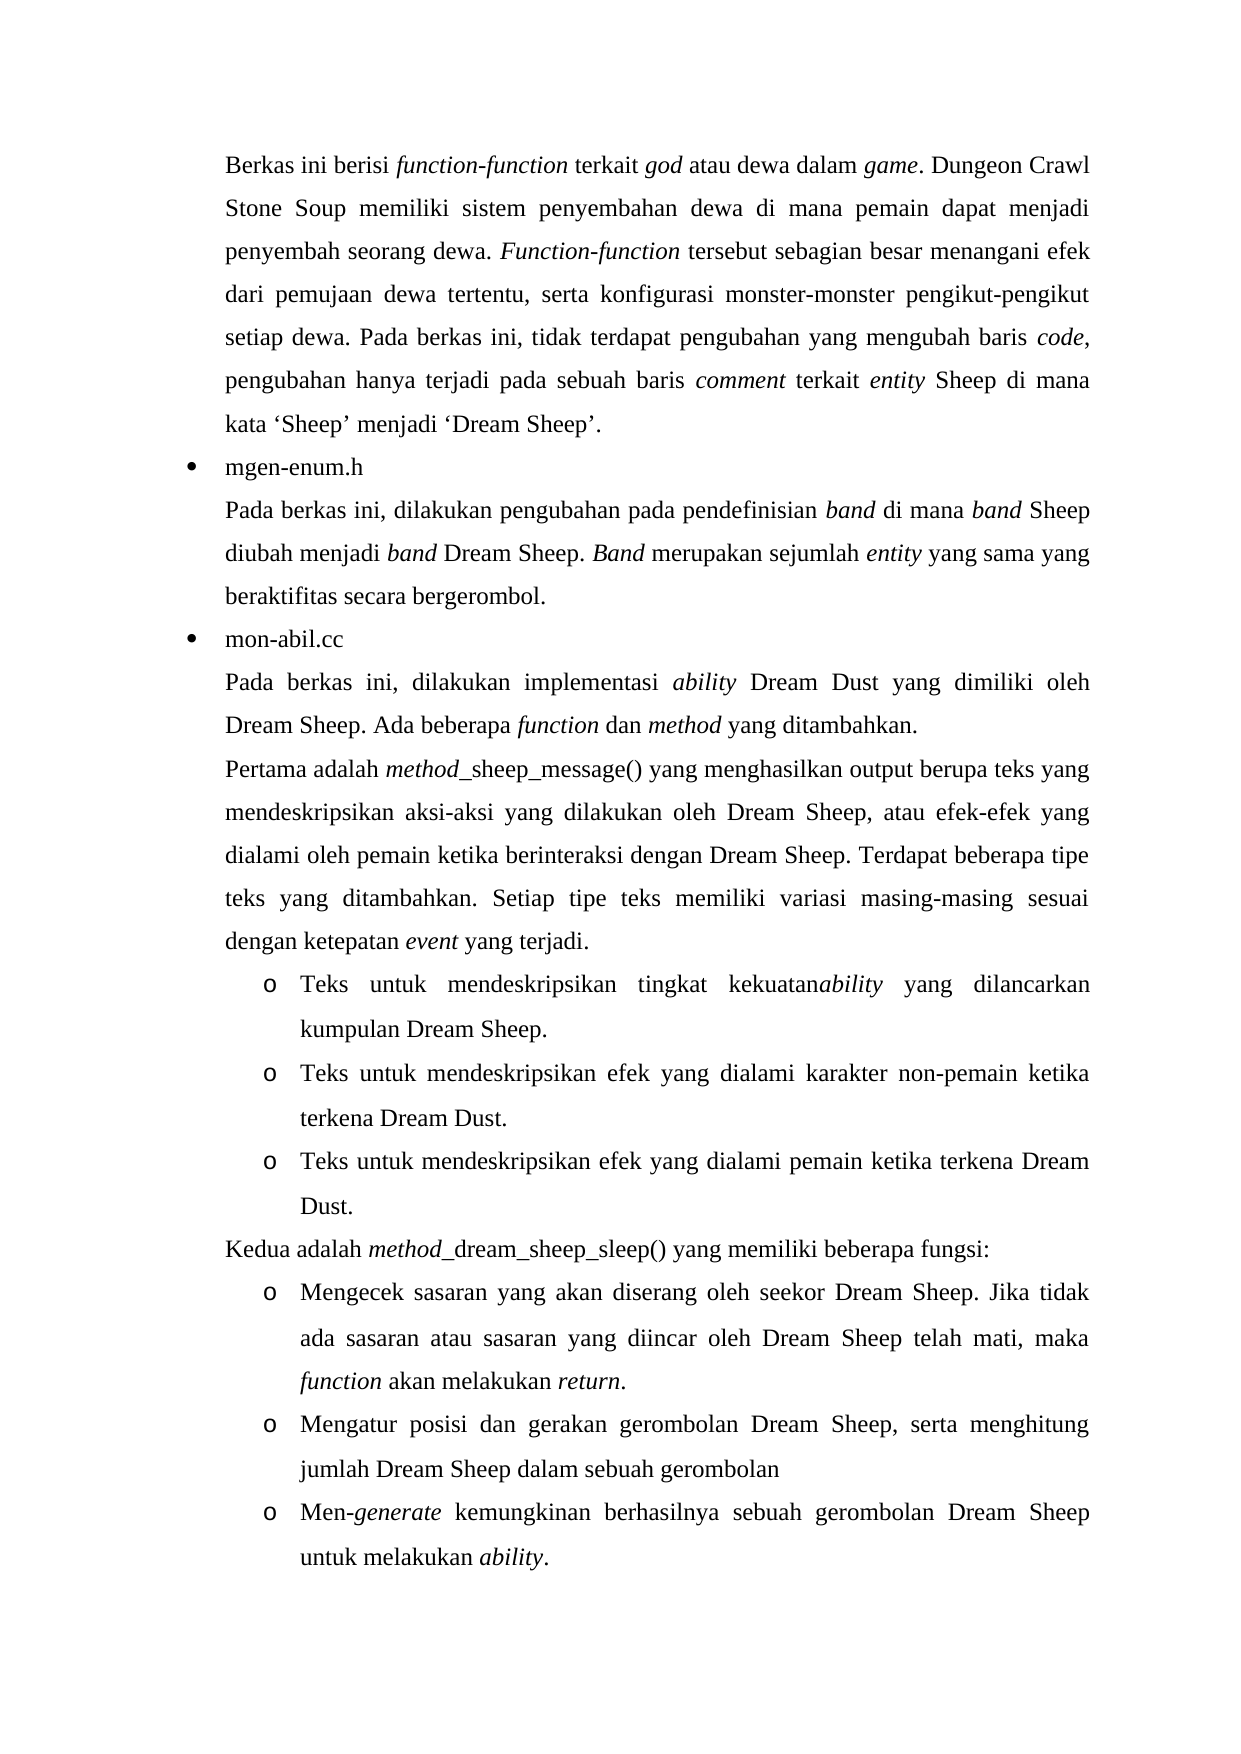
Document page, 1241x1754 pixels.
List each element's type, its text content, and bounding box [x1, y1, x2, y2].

list mgen-enum.h [187, 452, 1090, 481]
list Men-generate kemungkinan berhasilnya sebuah gerombolan Dream Sheep untuk melakukan ability. [262, 1497, 1090, 1571]
list Berkas ini berisi function-function terkait god atau dewa dalam game. Dungeon Crawl Stone Soup memiliki sistem penyembahan dewa di mana pemain dapat menjadi penyembah seorang dewa. Function-function tersebut sebagian besar menangani efek dari pemujaan dewa tertentu, serta konfigurasi monster-monster pengikut-pengikut setiap dewa. Pada berkas ini, tidak terdapat pengubahan yang mengubah baris code, pengubahan hanya terjadi pada sebuah baris comment terkait entity Sheep di mana kata ‘Sheep’ menjadi ‘Dream Sheep’. [225, 150, 1090, 437]
list Pada berkas ini, dilakukan implementasi ability Dream Dust yang dimiliki oleh Dream Sheep. Ada beberapa function dan method yang ditambahkan. [225, 667, 1090, 739]
list Kedua adalah method_dream_sheep_sleep() yang memiliki beberapa fungsi: [225, 1234, 1090, 1263]
list Mengecek sasaran yang akan diserang oleh seekor Dream Sheep. Jika tidak ada sasaran atau sasaran yang diincar oleh Dream Sheep telah mati, maka function akan melakukan return. [262, 1277, 1090, 1394]
list mon-abil.cc [187, 624, 1090, 653]
list Teks untuk mendeskripsikan efek yang dialami karakter non-pemain ketika terkena Dream Dust. [262, 1058, 1090, 1132]
list Teks untuk mendeskripsikan efek yang dialami pemain ketika terkena Dream Dust. [262, 1146, 1090, 1220]
list Pada berkas ini, dilakukan pengubahan pada pendefinisian band di mana band Sheep diubah menjadi band Dream Sheep. Band merupakan sejumlah entity yang sama yang beraktifitas secara bergerombol. [225, 495, 1090, 610]
list Pertama adalah method_sheep_message() yang menghasilkan output berupa teks yang mendeskripsikan aksi-aksi yang dilakukan oleh Dream Sheep, atau efek-efek yang dialami oleh pemain ketika berinteraksi dengan Dream Sheep. Terdapat beberapa tipe teks yang ditambahkan. Setiap tipe teks memiliki variasi masing-masing sesuai dengan ketepatan event yang terjadi. [225, 754, 1090, 955]
list Teks untuk mendeskripsikan tingkat kekuatanability yang dilancarkan kumpulan Dream Sheep. [262, 969, 1090, 1043]
list Mengatur posisi dan gerakan gerombolan Dream Sheep, serta menghitung jumlah Dream Sheep dalam sebuah gerombolan [262, 1409, 1090, 1483]
